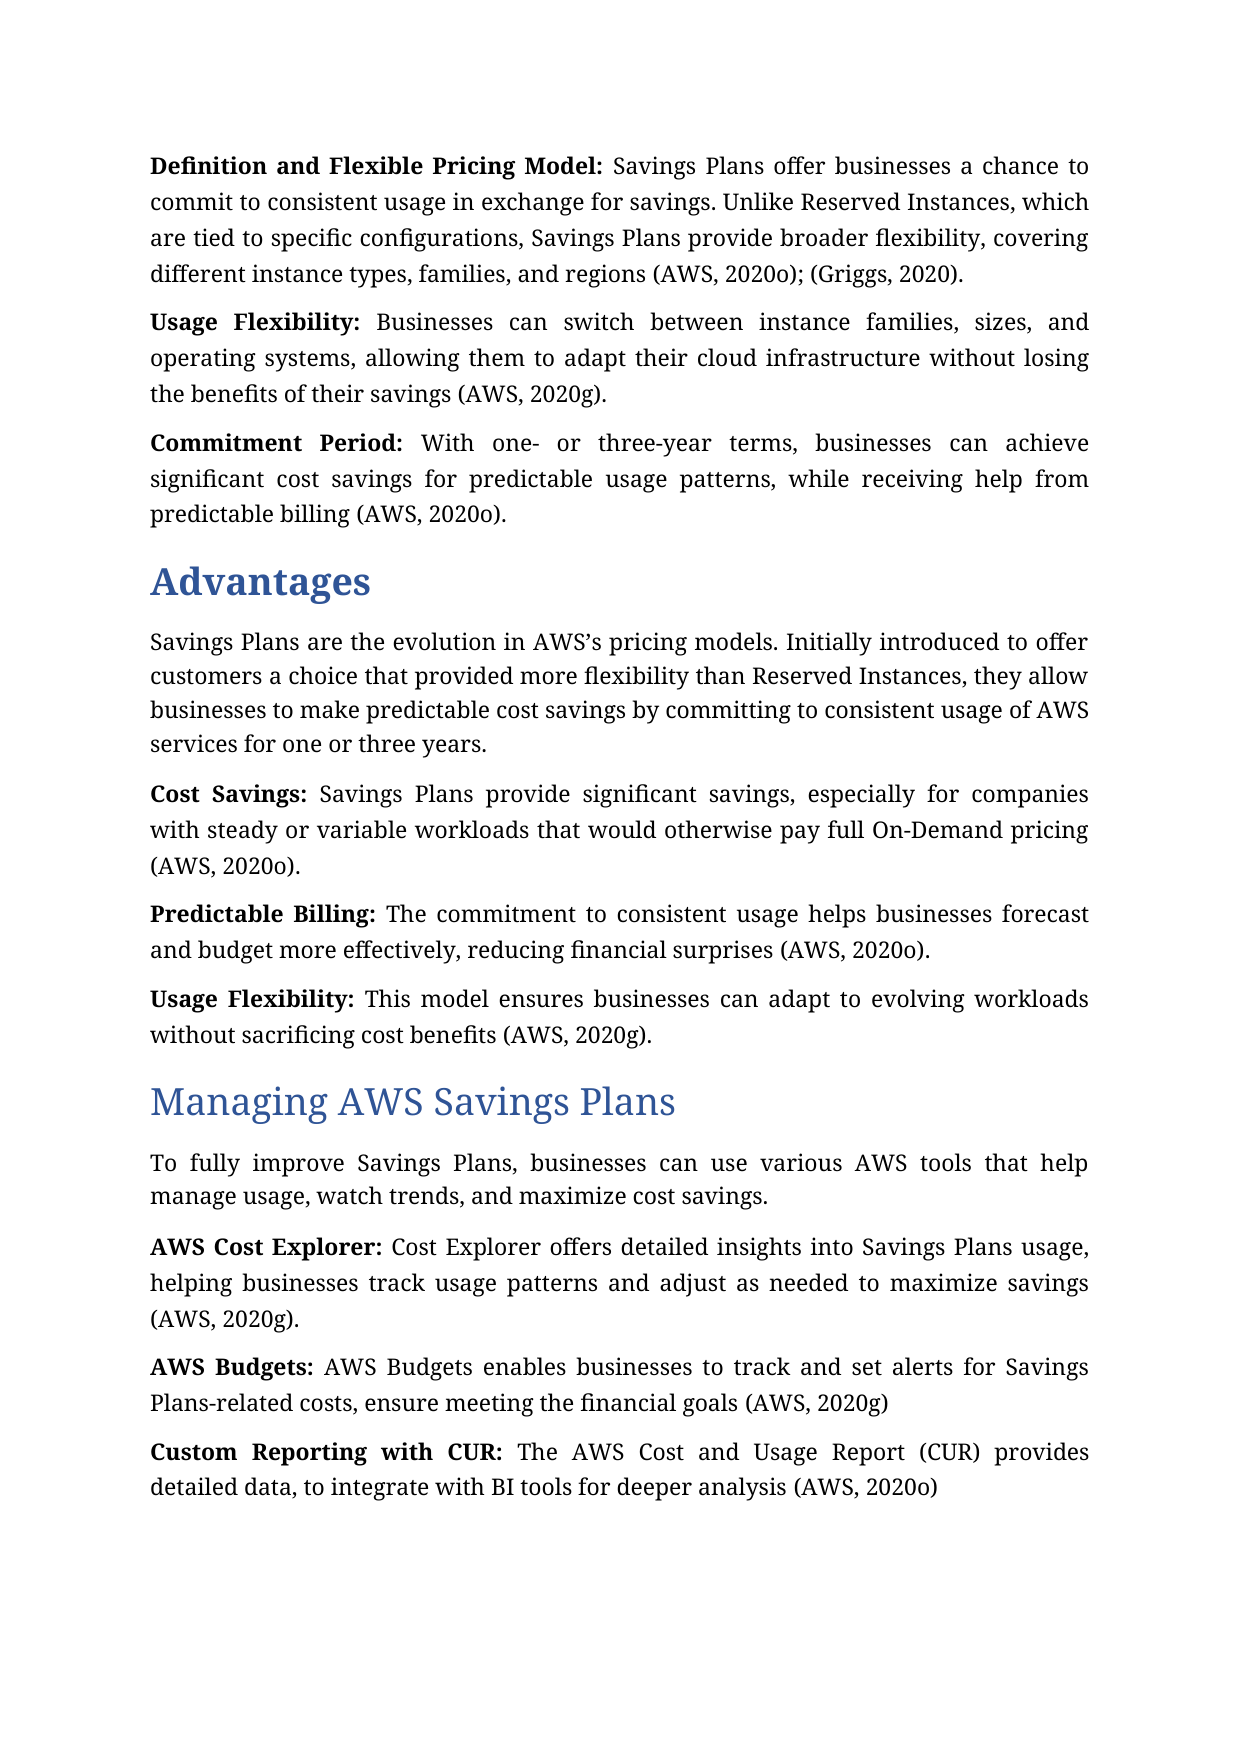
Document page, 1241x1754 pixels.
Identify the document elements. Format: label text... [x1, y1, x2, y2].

text AWS Cost Explorer: Cost Explorer offers detailed insights into Savings Plans usage, helping businesses track usage patterns and adjust as needed to maximize savings . [150, 1231, 1090, 1334]
text Usage Flexibility: Businesses can switch between instance families, sizes, and operating systems, allowing them to adapt their cloud infrastructure without losing the benefits of their savings . [150, 306, 1090, 409]
text Commitment Period: With one- or three-year terms, businesses can achieve significant cost savings for predictable usage patterns, while receiving help from predictable billing . [150, 427, 1090, 530]
text Savings Plans are the evolution in AWS’s pricing models. Initially introduced to offer customers a choice that provided more flexibility than Reserved Instances, they allow businesses to make predictable cost savings by committing to consistent usage of AWS services for one or three years. [150, 626, 1090, 759]
subtitle Advantages [150, 555, 1090, 606]
text Custom Reporting with CUR: The AWS Cost and Usage Report (CUR) provides detailed data, to integrate with BI tools for deeper analysis [150, 1435, 1090, 1503]
text AWS Budgets: AWS Budgets enables businesses to track and set alerts for Savings Plans-related costs, ensure meeting the financial goals [150, 1351, 1090, 1418]
text Predictable Billing: The commitment to consistent usage helps businesses forecast and budget more effectively, reducing financial surprises . [150, 898, 1090, 966]
subtitle Managing AWS Savings Plans [150, 1075, 1090, 1126]
text To fully improve Savings Plans, businesses can use various AWS tools that help manage usage, watch trends, and maximize cost savings. [150, 1147, 1090, 1212]
text Definition and Flexible Pricing Model: Savings Plans offer businesses a chance to commit to consistent usage in exchange for savings. Unlike Reserved Instances, which are tied to specific configurations, Savings Plans provide broader flexibility, covering different instance types, families, and regions ; . [150, 150, 1090, 289]
text Usage Flexibility: This model ensures businesses can adapt to evolving workloads without sacrificing cost benefits . [150, 983, 1090, 1050]
text Cost Savings: Savings Plans provide significant savings, especially for companies with steady or variable workloads that would otherwise pay full On-Demand pricing . [150, 778, 1090, 881]
